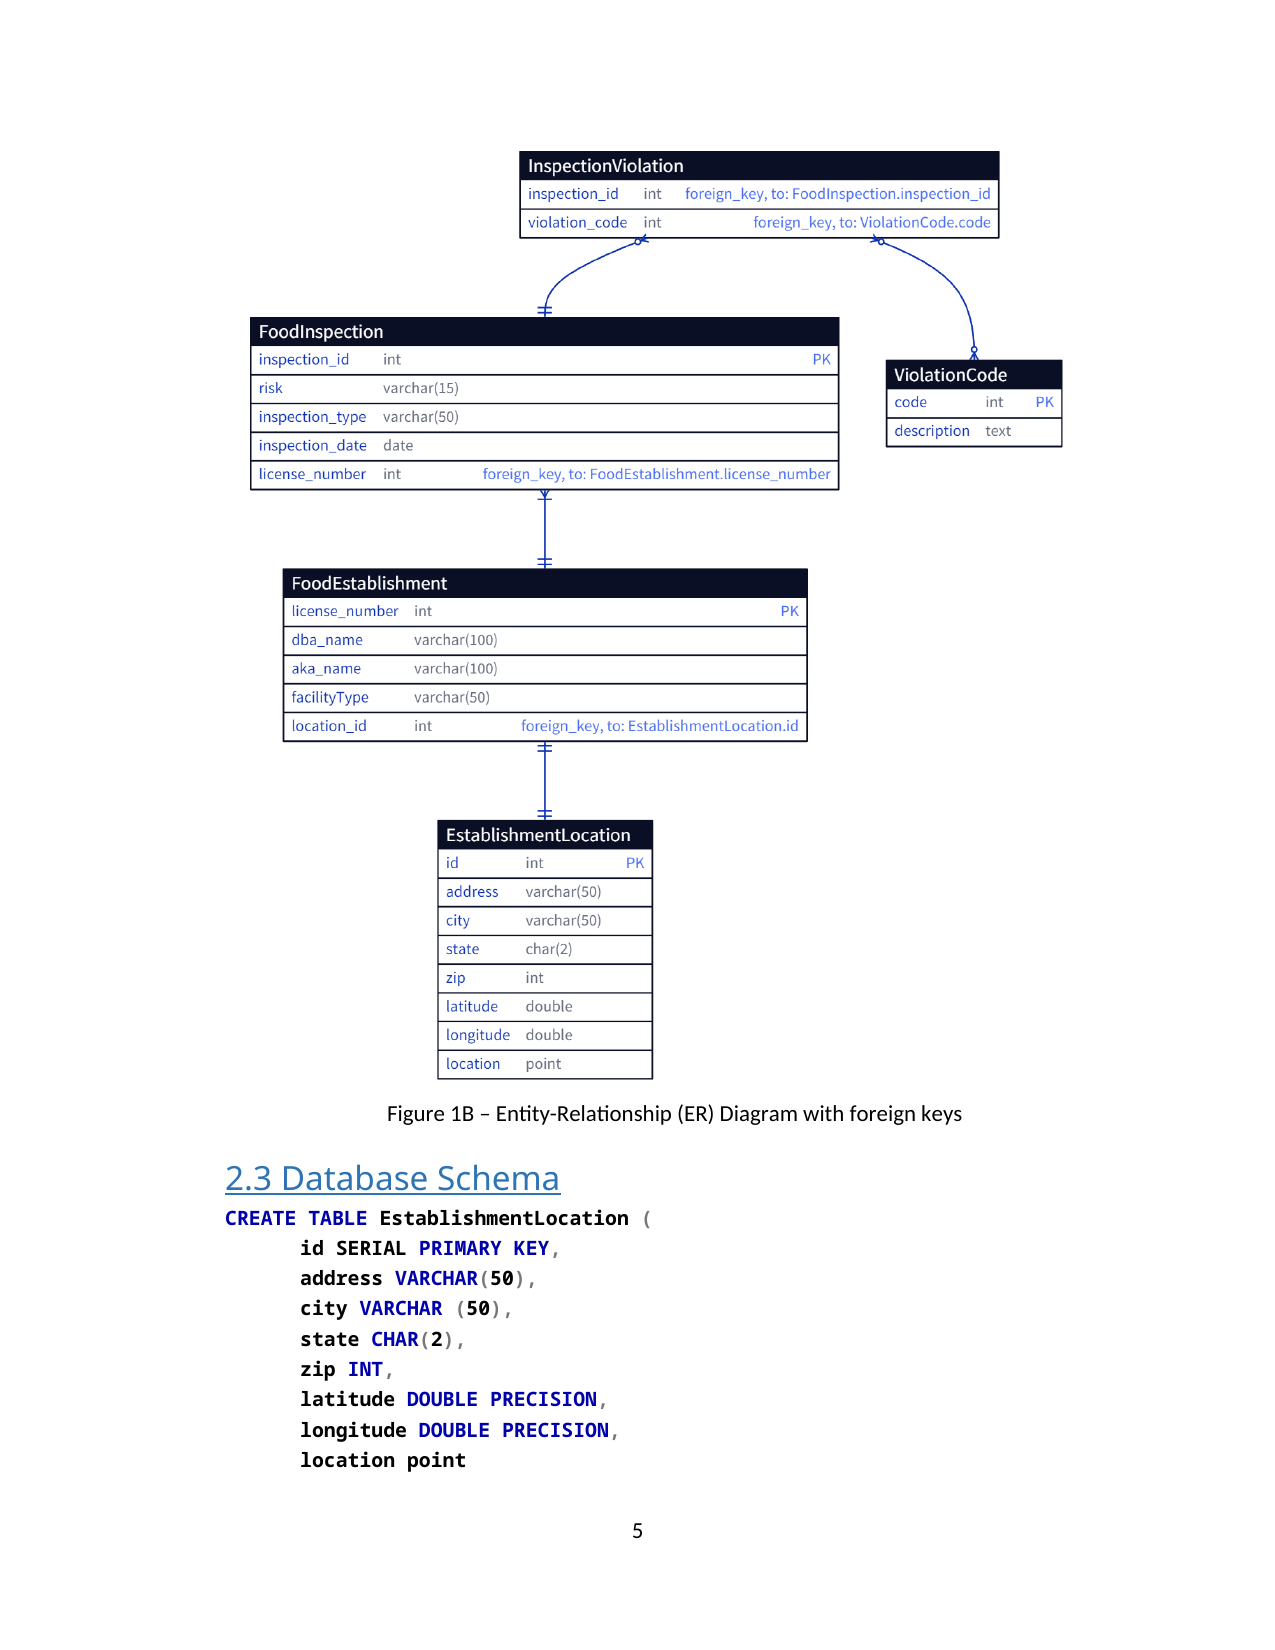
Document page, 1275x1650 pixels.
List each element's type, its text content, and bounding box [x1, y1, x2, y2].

subtitle 2.3 Database Schema [225, 1155, 1125, 1200]
text Figure 1B – Entity-Relationship (ER) Diagram with foreign keys [150, 1099, 1125, 1128]
